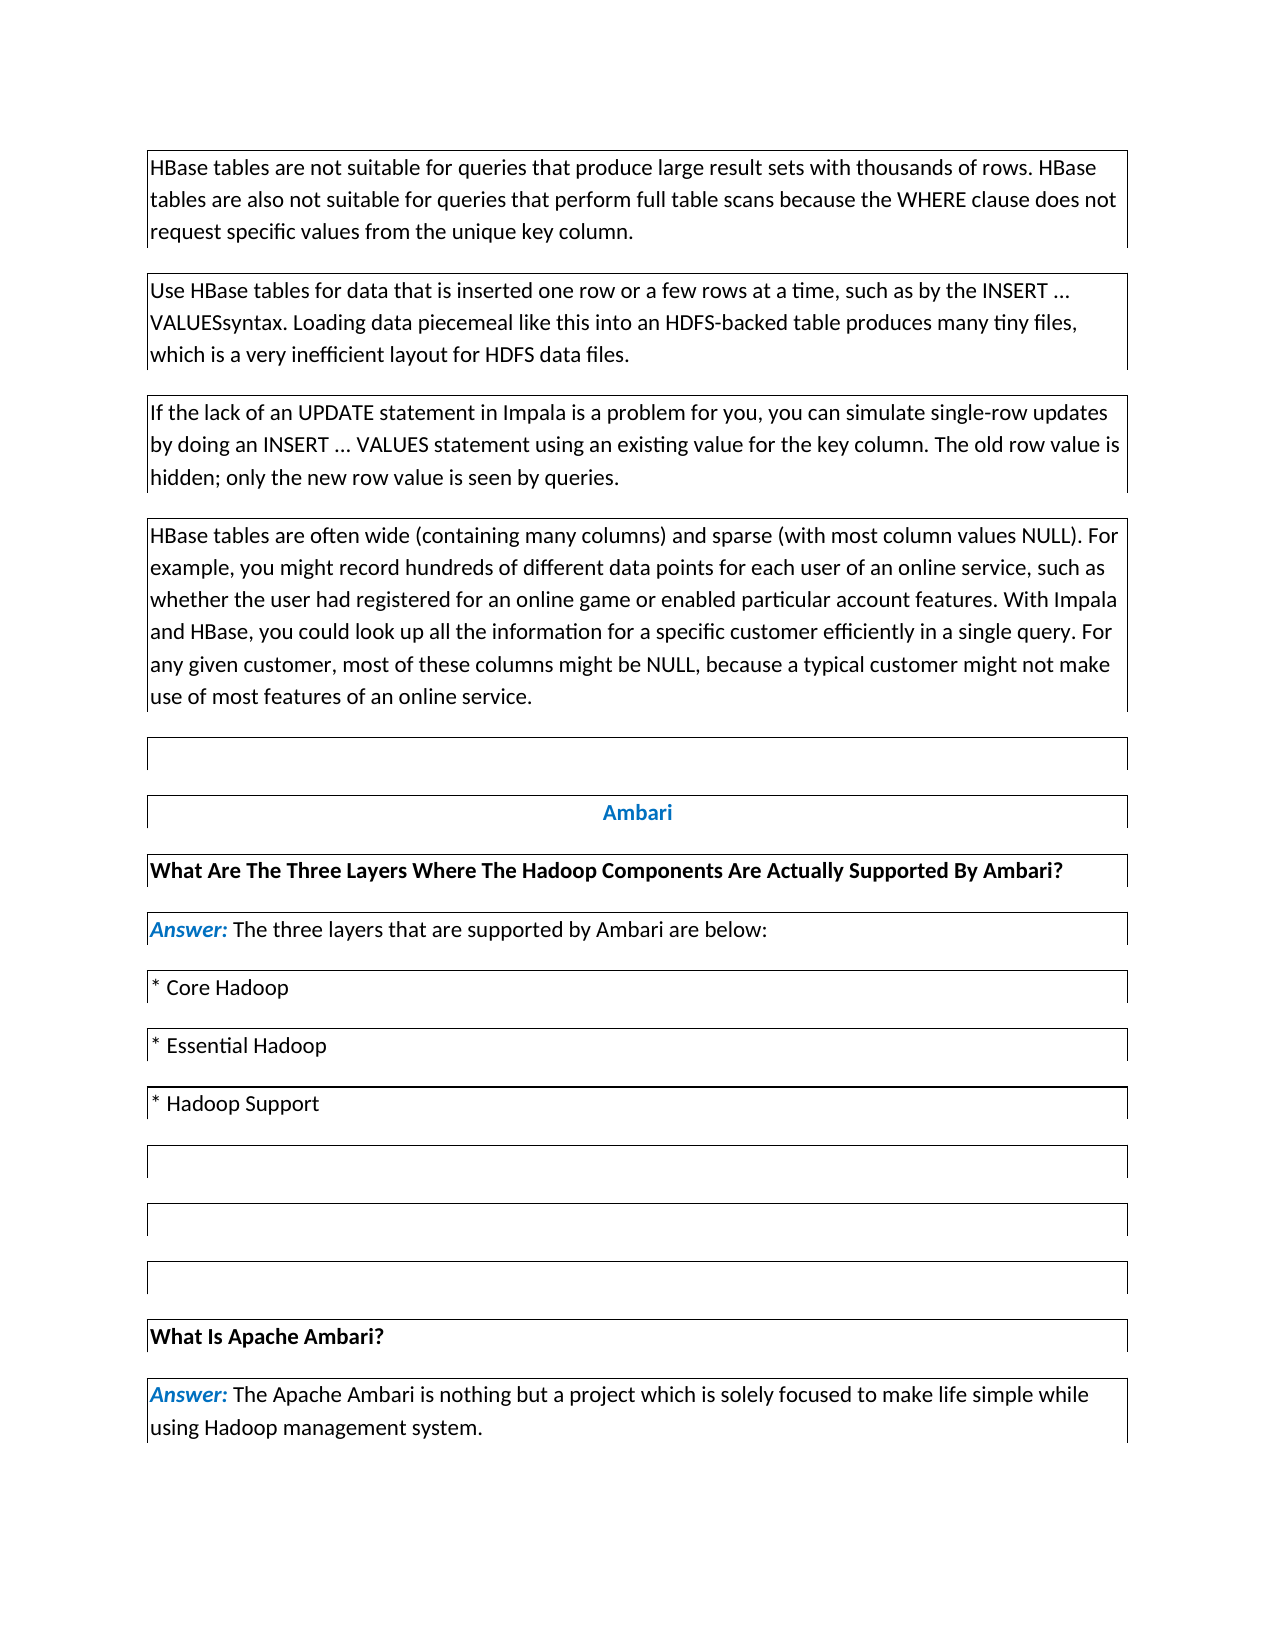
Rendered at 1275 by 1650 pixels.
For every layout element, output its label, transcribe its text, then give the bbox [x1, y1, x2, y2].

text Answer: The Apache Ambari is nothing but a project which is solely focused to make life simple while using Hadoop management system. [148, 1379, 1127, 1443]
text If the lack of an UPDATE statement in Impala is a problem for you, you can simulate single-row updates by doing an INSERT ... VALUES statement using an existing value for the key column. The old row value is hidden; only the new row value is seen by queries. [148, 396, 1127, 493]
text HBase tables are often wide (containing many columns) and sparse (with most column values NULL). For example, you might record hundreds of different data points for each user of an online service, such as whether the user had registered for an online game or enabled particular account features. With Impala and HBase, you could look up all the information for a specific customer efficiently in a single query. For any given customer, most of these columns might be NULL, because a typical customer might not make use of most features of an online service. [148, 519, 1127, 712]
text HBase tables are not suitable for queries that produce large result sets with thousands of rows. HBase tables are also not suitable for queries that perform full table scans because the WHERE clause does not request specific values from the unique key column. [148, 151, 1127, 248]
text * Core Hadoop [148, 971, 1127, 1003]
text Ambari [148, 796, 1127, 828]
text Use HBase tables for data that is inserted one row or a few rows at a time, such as by the INSERT ... VALUESsyntax. Loading data piecemeal like this into an HDFS-backed table produces many tiny files, which is a very inefficient layout for HDFS data files. [148, 274, 1127, 370]
text What Are The Three Layers Where The Hadoop Components Are Actually Supported By Ambari? [148, 855, 1127, 887]
text * Essential Hadoop [148, 1029, 1127, 1061]
text Answer: The three layers that are supported by Ambari are below: [148, 913, 1127, 945]
text What Is Apache Ambari? [148, 1320, 1127, 1352]
text * Hadoop Support [148, 1088, 1127, 1119]
